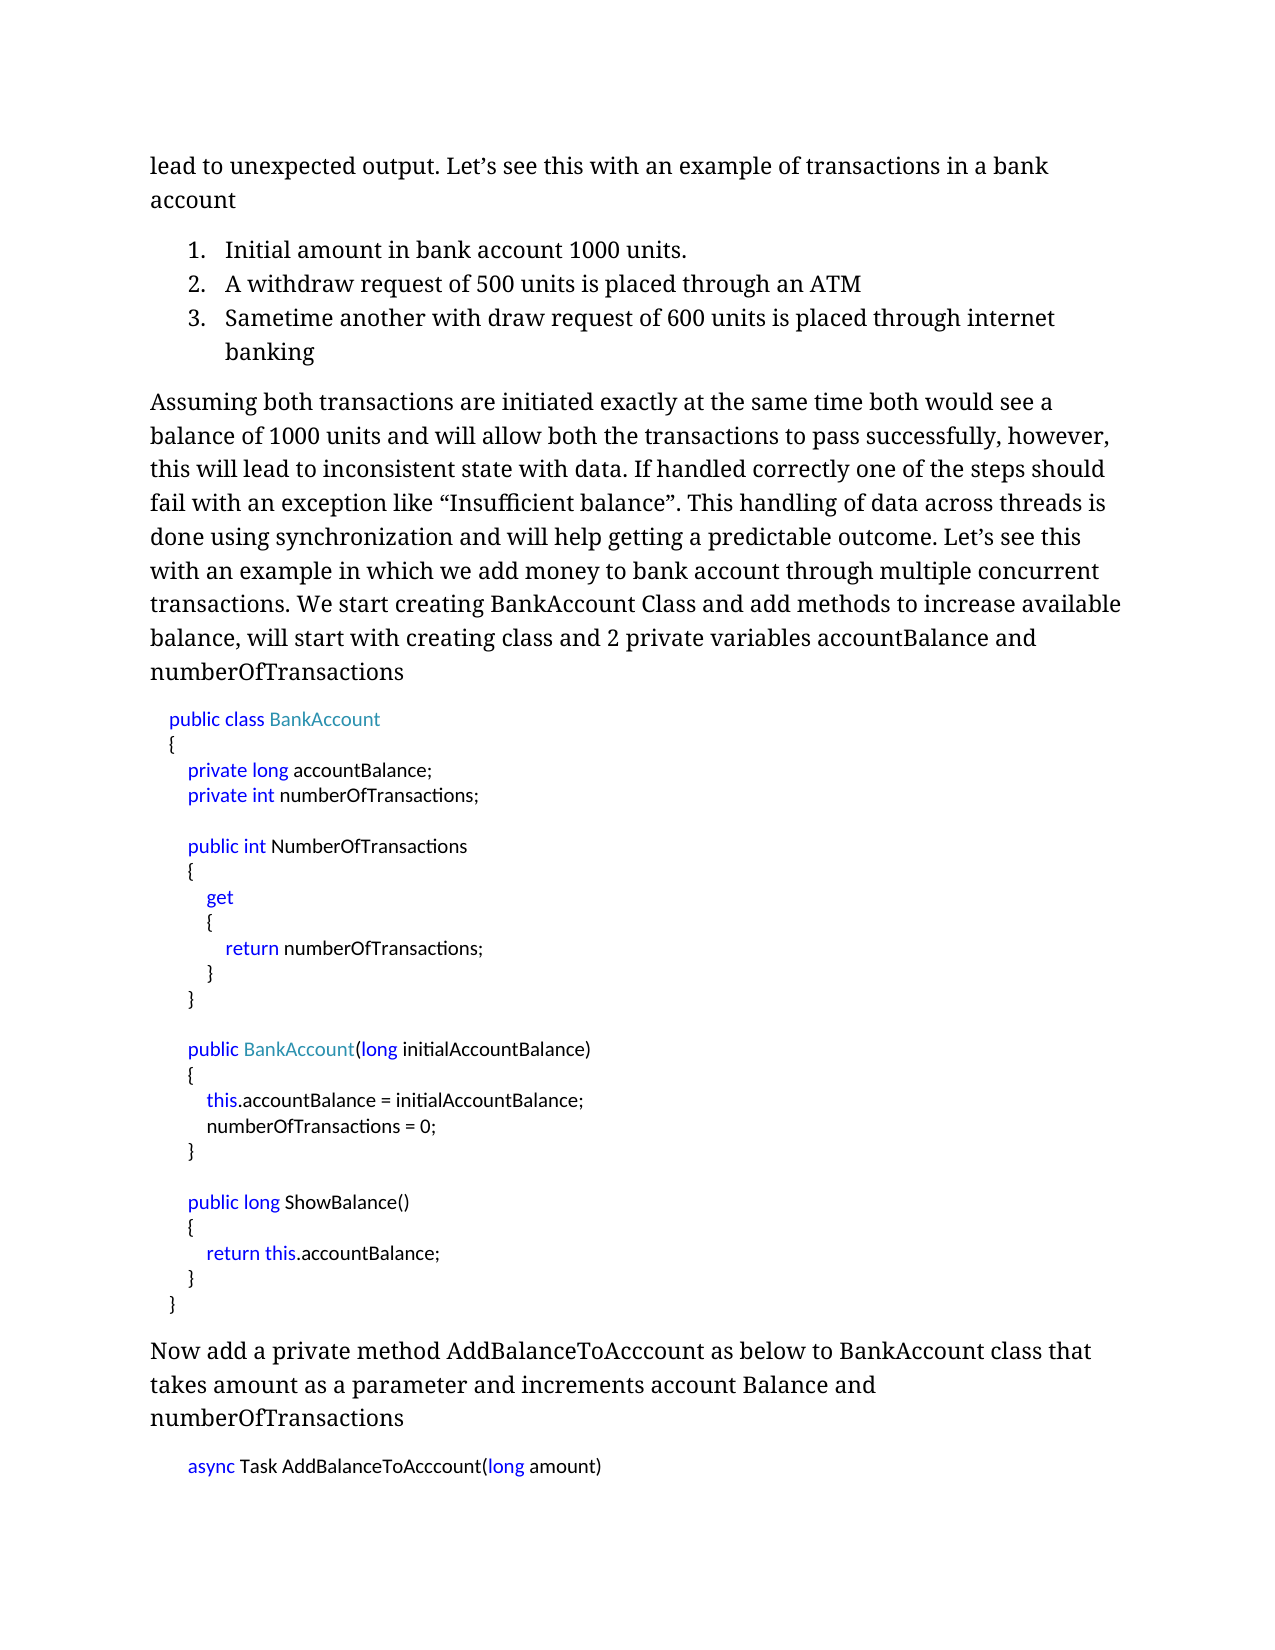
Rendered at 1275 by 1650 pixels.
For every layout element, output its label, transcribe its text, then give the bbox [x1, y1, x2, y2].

text public long ShowBalance() [150, 1189, 1125, 1214]
text Now add a private method AddBalanceToAcccount as below to BankAccount class that takes amount as a parameter and increments account Balance and numberOfTransactions [150, 1335, 1125, 1434]
text return numberOfTransactions; [150, 935, 1125, 960]
text public class BankAccount [150, 706, 1125, 732]
text private int numberOfTransactions; [150, 782, 1125, 808]
text { [150, 1214, 1125, 1240]
text public int NumberOfTransactions [150, 833, 1125, 859]
text { [150, 859, 1125, 884]
text } [150, 1291, 1125, 1316]
text } [150, 1138, 1125, 1164]
text { [150, 909, 1125, 935]
text numberOfTransactions = 0; [150, 1113, 1125, 1138]
list Initial amount in bank account 1000 units. [187, 234, 1125, 265]
text } [150, 960, 1125, 986]
list Sametime another with draw request of 600 units is placed through internet banking [187, 302, 1125, 367]
text get [150, 884, 1125, 909]
text { [150, 1062, 1125, 1087]
text } [150, 986, 1125, 1011]
list A withdraw request of 500 units is placed through an ATM [187, 268, 1125, 299]
text private long accountBalance; [150, 757, 1125, 782]
text } [150, 1265, 1125, 1291]
text this.accountBalance = initialAccountBalance; [150, 1087, 1125, 1113]
text return this.accountBalance; [150, 1240, 1125, 1265]
text public BankAccount(long initialAccountBalance) [150, 1037, 1125, 1062]
text async Task AddBalanceToAcccount(long amount) [150, 1453, 1125, 1478]
text { [150, 732, 1125, 757]
